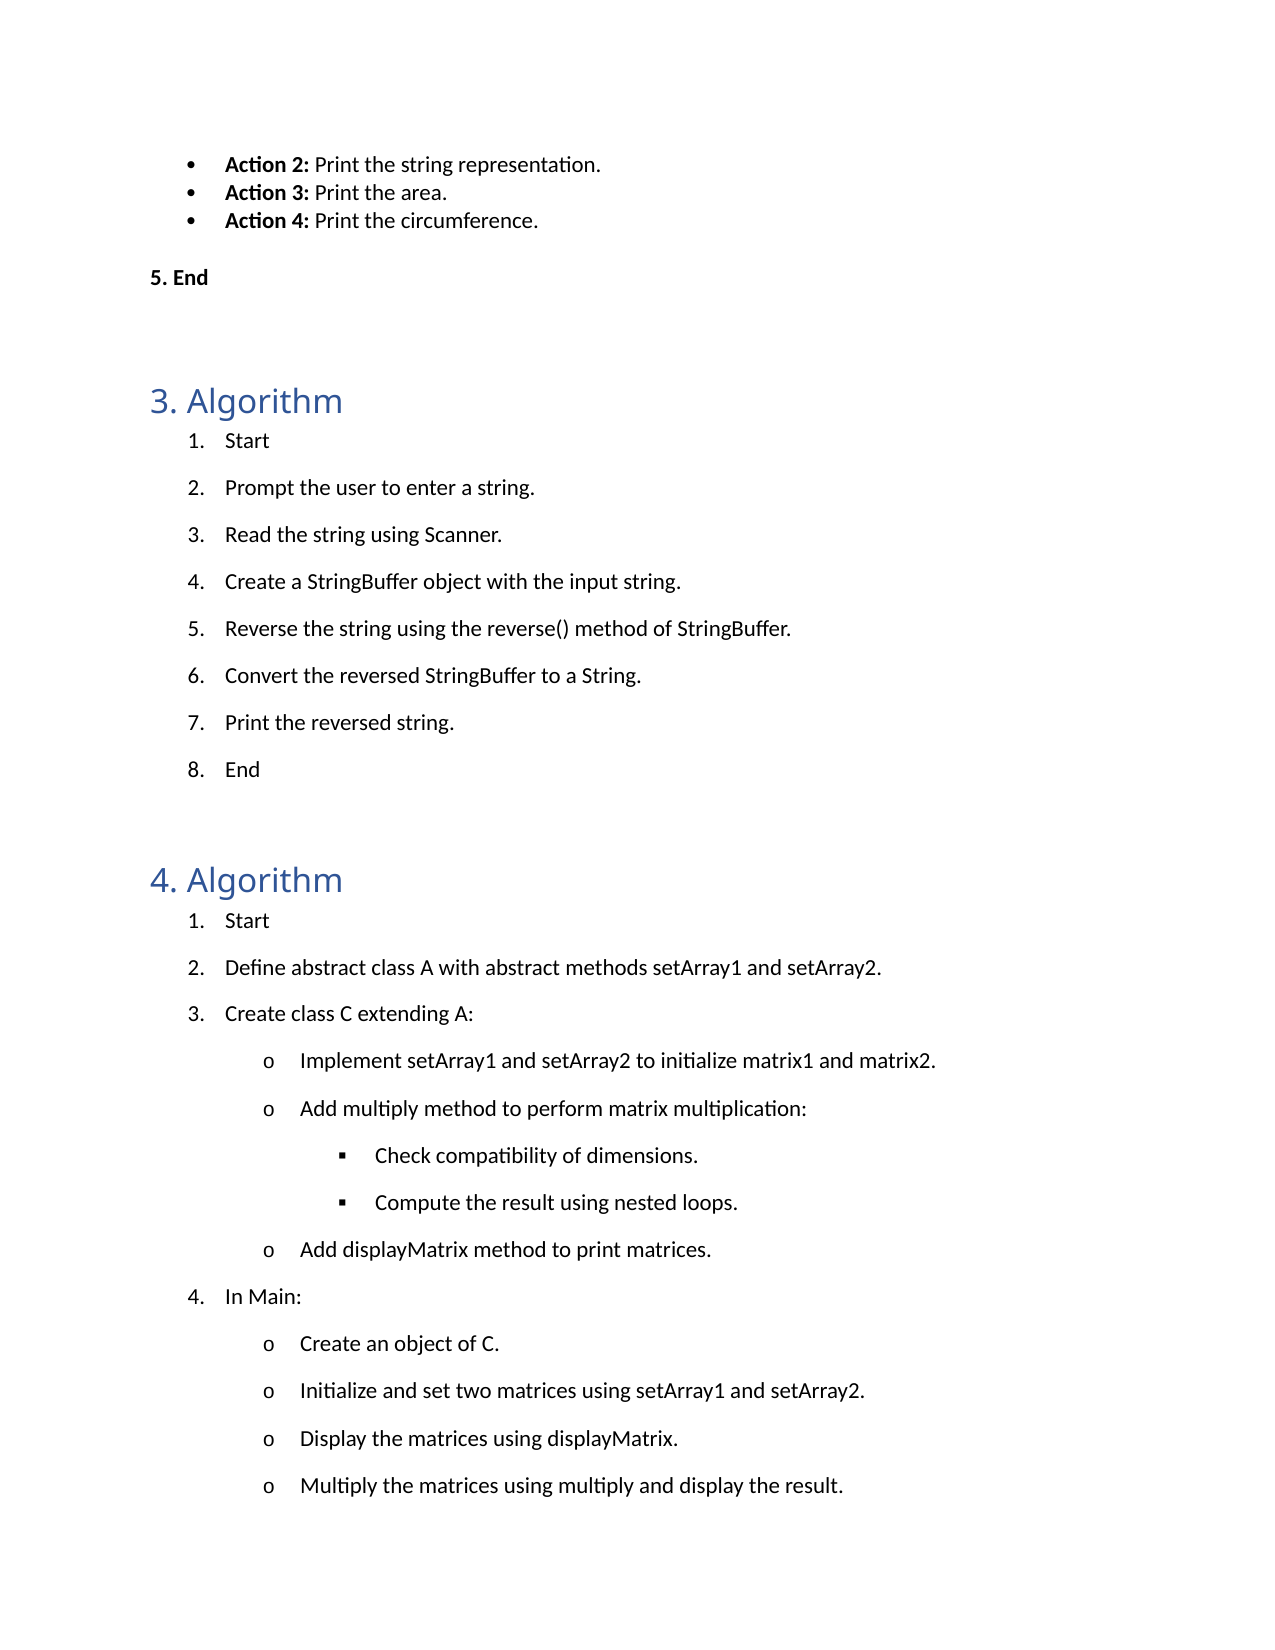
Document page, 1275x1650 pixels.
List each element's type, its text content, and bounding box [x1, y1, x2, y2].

list Display the matrices using displayMatrix. [262, 1424, 1125, 1452]
list Add multiply method to perform matrix multiplication: [262, 1094, 1125, 1122]
list End [187, 755, 1125, 783]
subtitle 4. Algorithm [150, 857, 1125, 902]
list Read the string using Scanner. [187, 520, 1125, 548]
list Implement setArray1 and setArray2 to initialize matrix1 and matrix2. [262, 1046, 1125, 1075]
list Reverse the string using the reverse() method of StringBuffer. [187, 614, 1125, 642]
list Print the reversed string. [187, 708, 1125, 736]
list Initialize and set two matrices using setArray1 and setArray2. [262, 1377, 1125, 1405]
list Create class C extending A: [187, 999, 1125, 1027]
list Compute the result using nested loops. [337, 1188, 1125, 1216]
list Convert the reversed StringBuffer to a String. [187, 661, 1125, 689]
subtitle 3. Algorithm [150, 378, 1125, 423]
list Start [187, 906, 1125, 934]
list Action 2: Print the string representation. [187, 150, 1125, 178]
list Prompt the user to enter a string. [187, 473, 1125, 501]
list Start [187, 427, 1125, 454]
list Check compatibility of dimensions. [337, 1141, 1125, 1169]
list Action 3: Print the area. [187, 178, 1125, 206]
list Multiply the matrices using multiply and display the result. [262, 1471, 1125, 1500]
list Add displayMatrix method to print matrices. [262, 1235, 1125, 1263]
list Define abstract class A with abstract methods setArray1 and setArray2. [187, 953, 1125, 981]
list Action 4: Print the circumference. [187, 206, 1125, 234]
list Create an object of C. [262, 1329, 1125, 1358]
list In Main: [187, 1282, 1125, 1310]
list Create a StringBuffer object with the input string. [187, 567, 1125, 595]
text 5. End [150, 263, 1125, 291]
